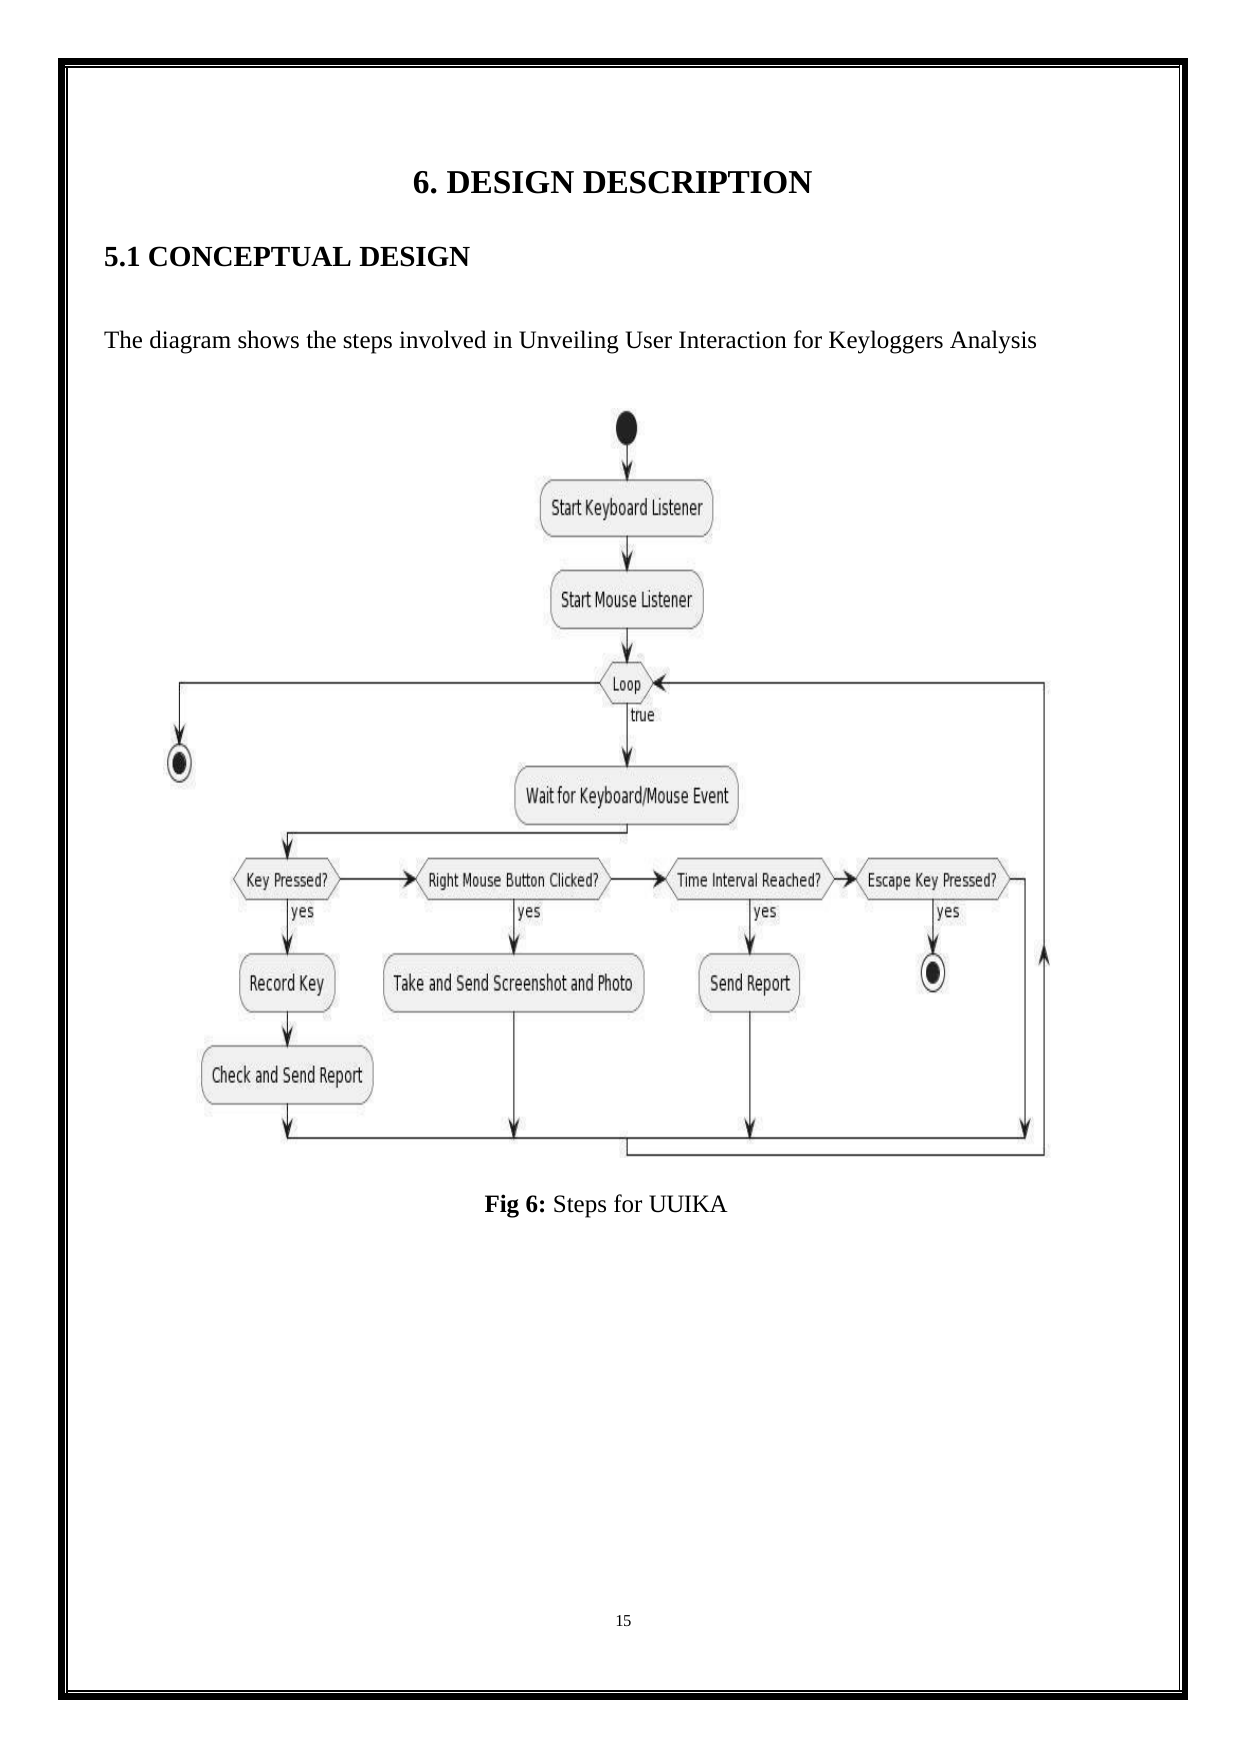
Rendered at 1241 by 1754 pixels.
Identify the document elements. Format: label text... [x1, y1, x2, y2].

subtitle 5.1 CONCEPTUAL DESIGN [104, 239, 1163, 273]
subtitle DESIGN DESCRIPTION [413, 162, 1163, 201]
picture [162, 408, 1051, 1158]
text The diagram shows the steps involved in Unveiling User Interaction for Keyloggers Analysis [104, 325, 1163, 353]
text Fig 6: Steps for UUIKA [73, 1189, 1163, 1218]
